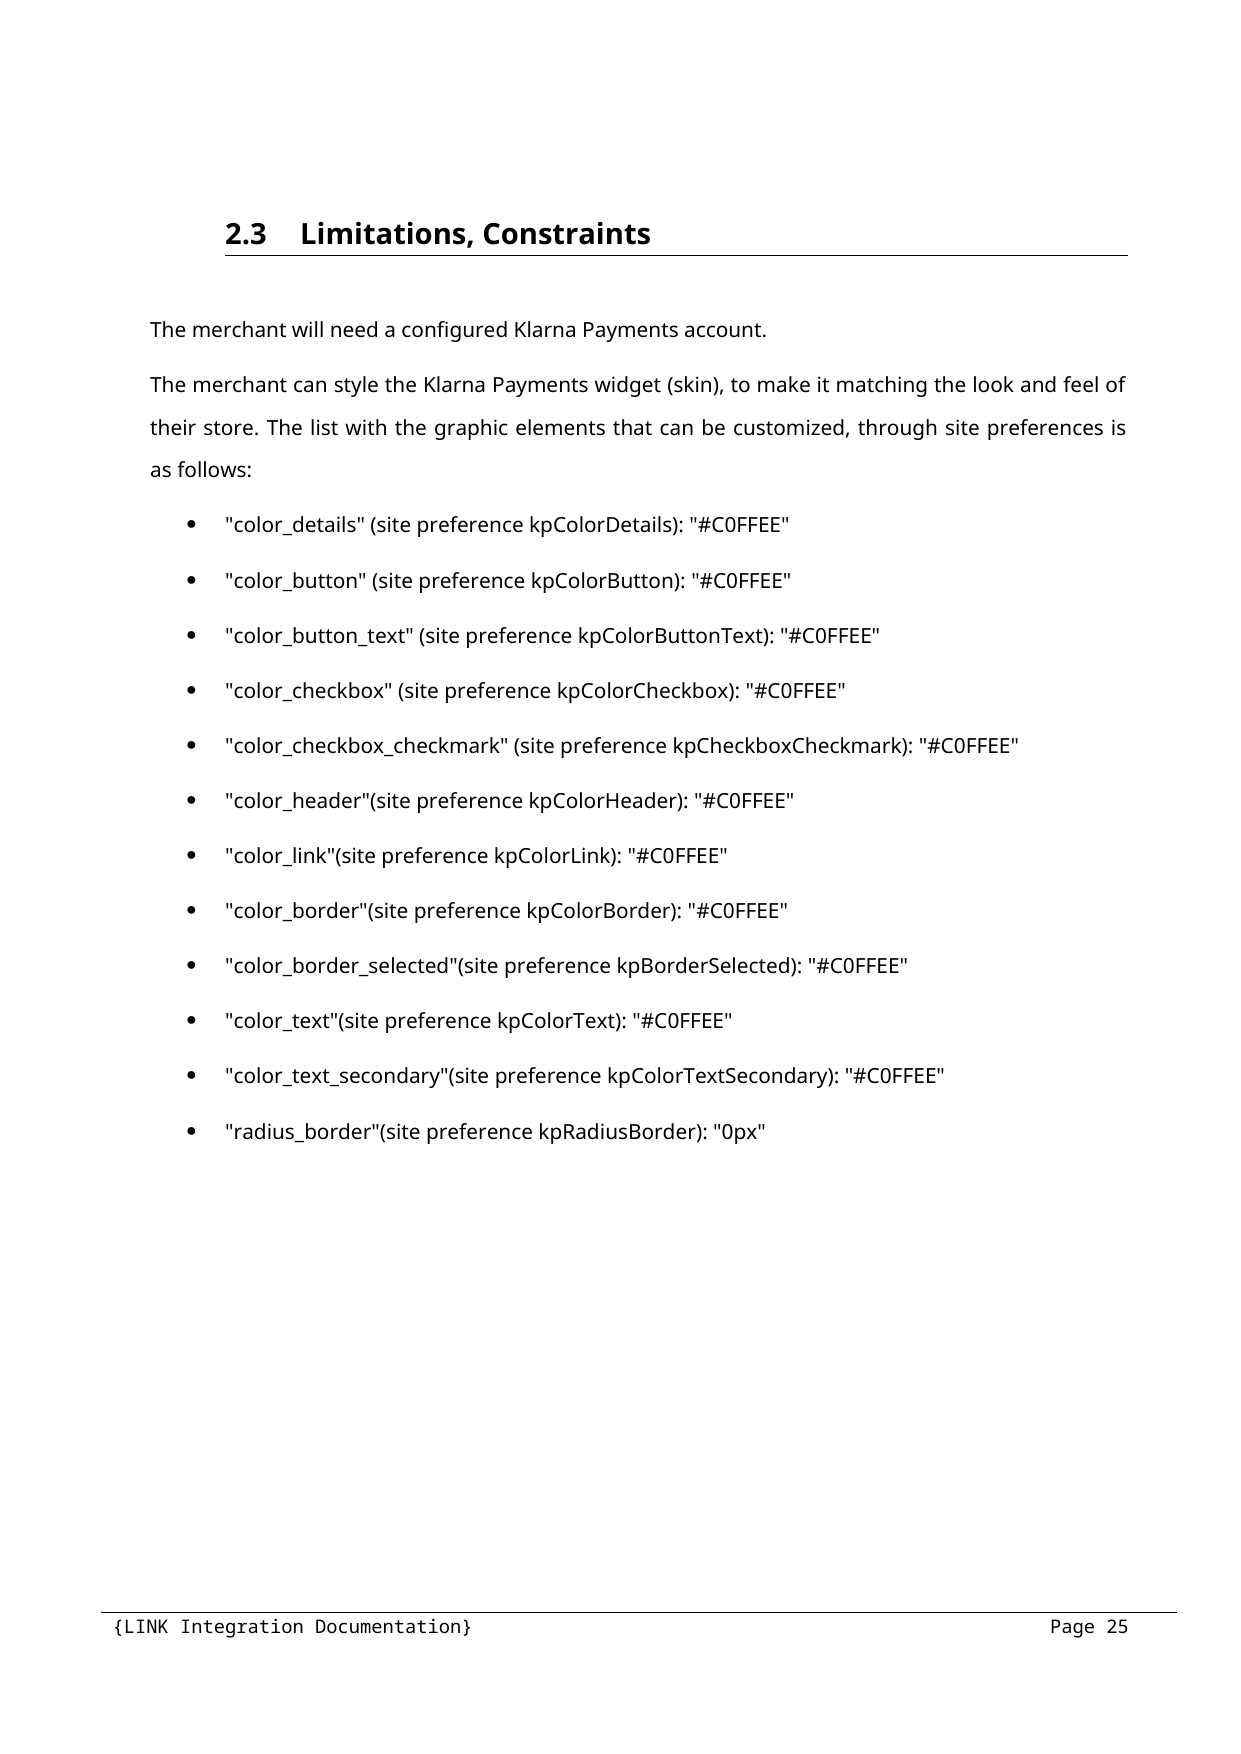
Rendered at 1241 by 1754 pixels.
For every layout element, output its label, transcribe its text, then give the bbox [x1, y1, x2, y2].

list "color_header"(site preference kpColorHeader): "#C0FFEE" [187, 786, 1128, 814]
subtitle Limitations, Constraints [225, 213, 1128, 255]
list "color_details" (site preference kpColorDetails): "#C0FFEE" [187, 511, 1128, 539]
list "color_checkbox" (site preference kpColorCheckbox): "#C0FFEE" [187, 676, 1128, 704]
list "radius_border"(site preference kpRadiusBorder): "0px" [187, 1117, 1128, 1145]
list "color_checkbox_checkmark" (site preference kpCheckboxCheckmark): "#C0FFEE" [187, 731, 1128, 759]
list "color_button" (site preference kpColorButton): "#C0FFEE" [187, 566, 1128, 594]
list "color_link"(site preference kpColorLink): "#C0FFEE" [187, 841, 1128, 870]
text The merchant will need a configured Klarna Payments account. [150, 315, 1128, 344]
list "color_text_secondary"(site preference kpColorTextSecondary): "#C0FFEE" [187, 1062, 1128, 1090]
list "color_border_selected"(site preference kpBorderSelected): "#C0FFEE" [187, 951, 1128, 980]
list "color_button_text" (site preference kpColorButtonText): "#C0FFEE" [187, 621, 1128, 649]
list "color_border"(site preference kpColorBorder): "#C0FFEE" [187, 896, 1128, 925]
list "color_text"(site preference kpColorText): "#C0FFEE" [187, 1007, 1128, 1035]
